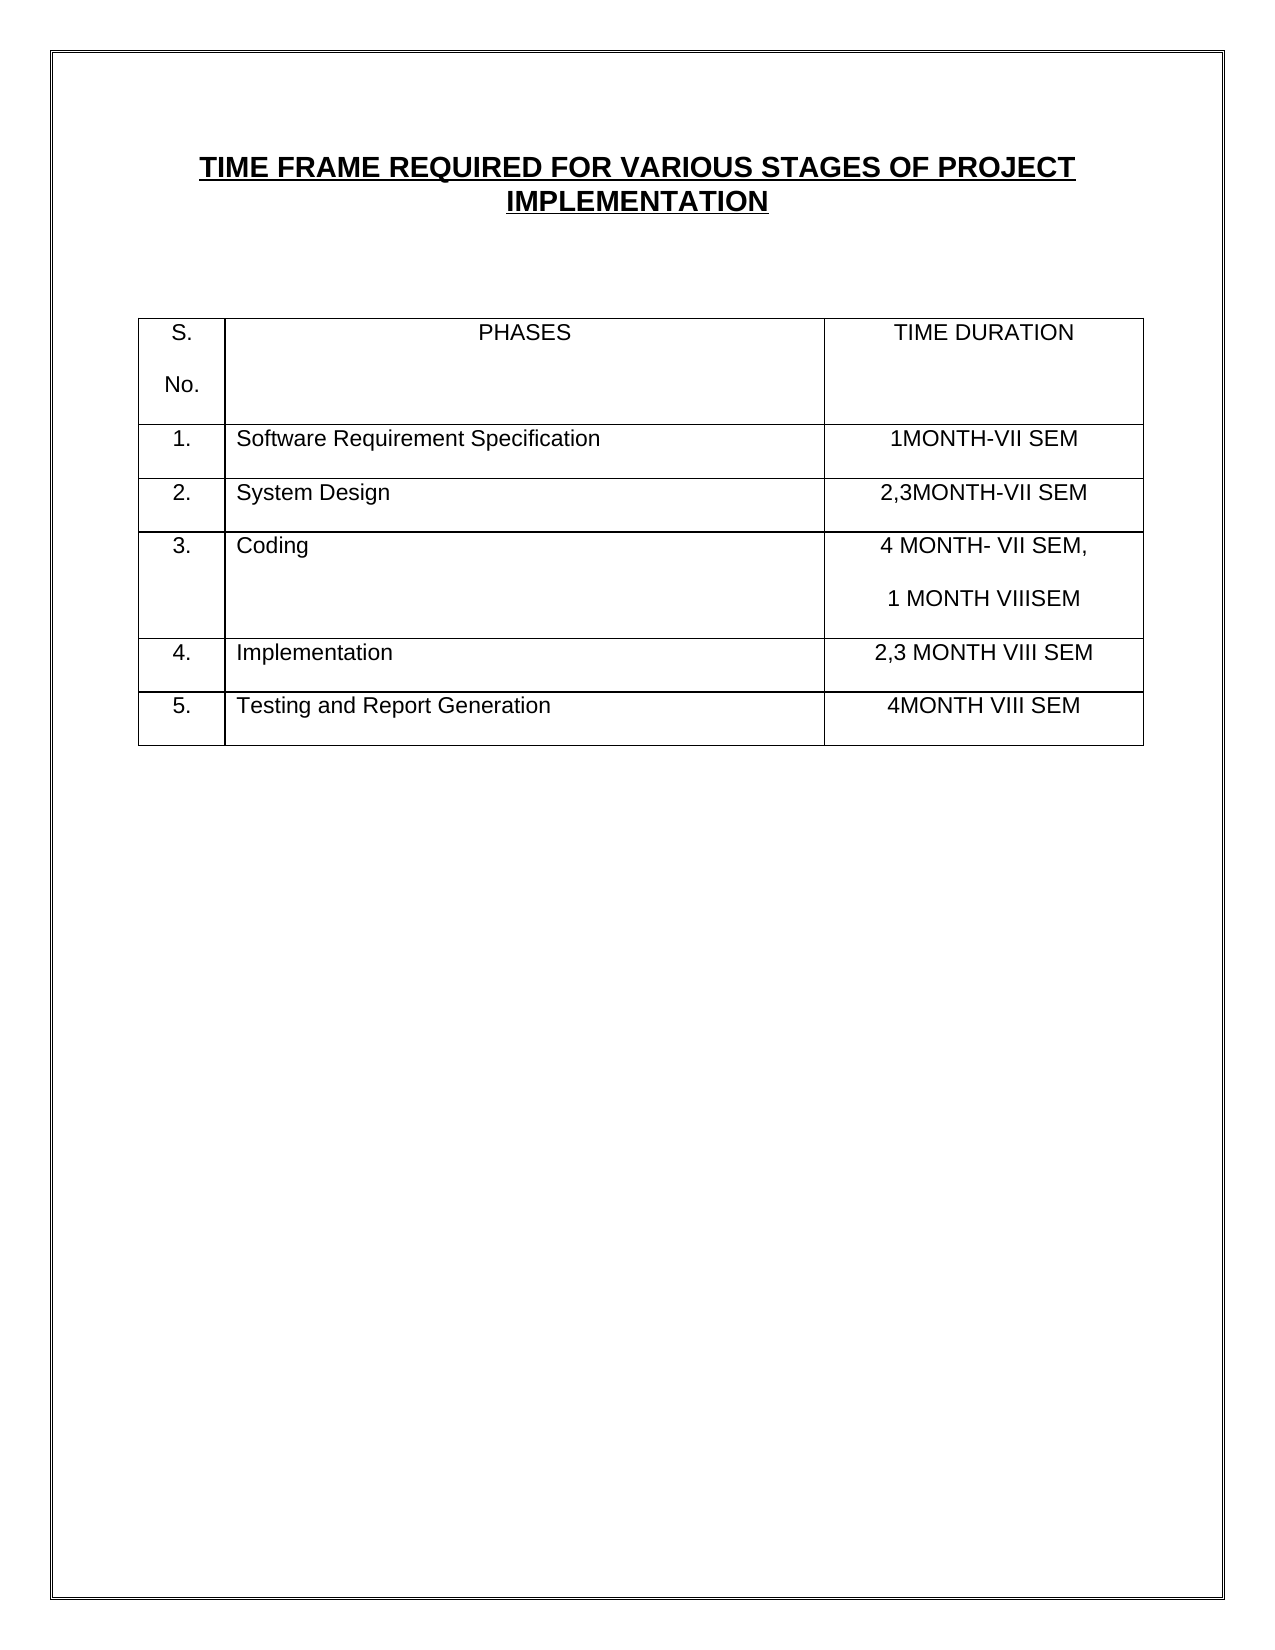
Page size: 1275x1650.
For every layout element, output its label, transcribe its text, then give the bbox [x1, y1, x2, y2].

text TIME FRAME REQUIRED FOR VARIOUS STAGES OF PROJECT IMPLEMENTATION [150, 150, 1125, 217]
table_header S. No. [139, 319, 224, 424]
table_cell 1MONTH-VII SEM [825, 425, 1143, 478]
table_cell 5. [139, 693, 224, 745]
table_cell System Design [226, 479, 824, 531]
table_cell 4 MONTH- VII SEM, 1 MONTH VIIISEM [825, 533, 1143, 638]
table_cell 2. [139, 479, 224, 531]
table_cell 2,3MONTH-VII SEM [825, 479, 1143, 531]
table_cell 4MONTH VIII SEM [825, 693, 1143, 745]
table_header TIME DURATION [825, 319, 1143, 424]
table_cell 3. [139, 533, 224, 638]
table_cell 1. [139, 425, 224, 478]
table_cell Implementation [226, 639, 824, 691]
table_cell 2,3 MONTH VIII SEM [825, 639, 1143, 691]
table_cell Testing and Report Generation [226, 693, 824, 745]
table_cell 4. [139, 639, 224, 691]
table_cell Coding [226, 533, 824, 638]
table_header PHASES [226, 319, 824, 424]
table_cell Software Requirement Specification [226, 425, 824, 478]
